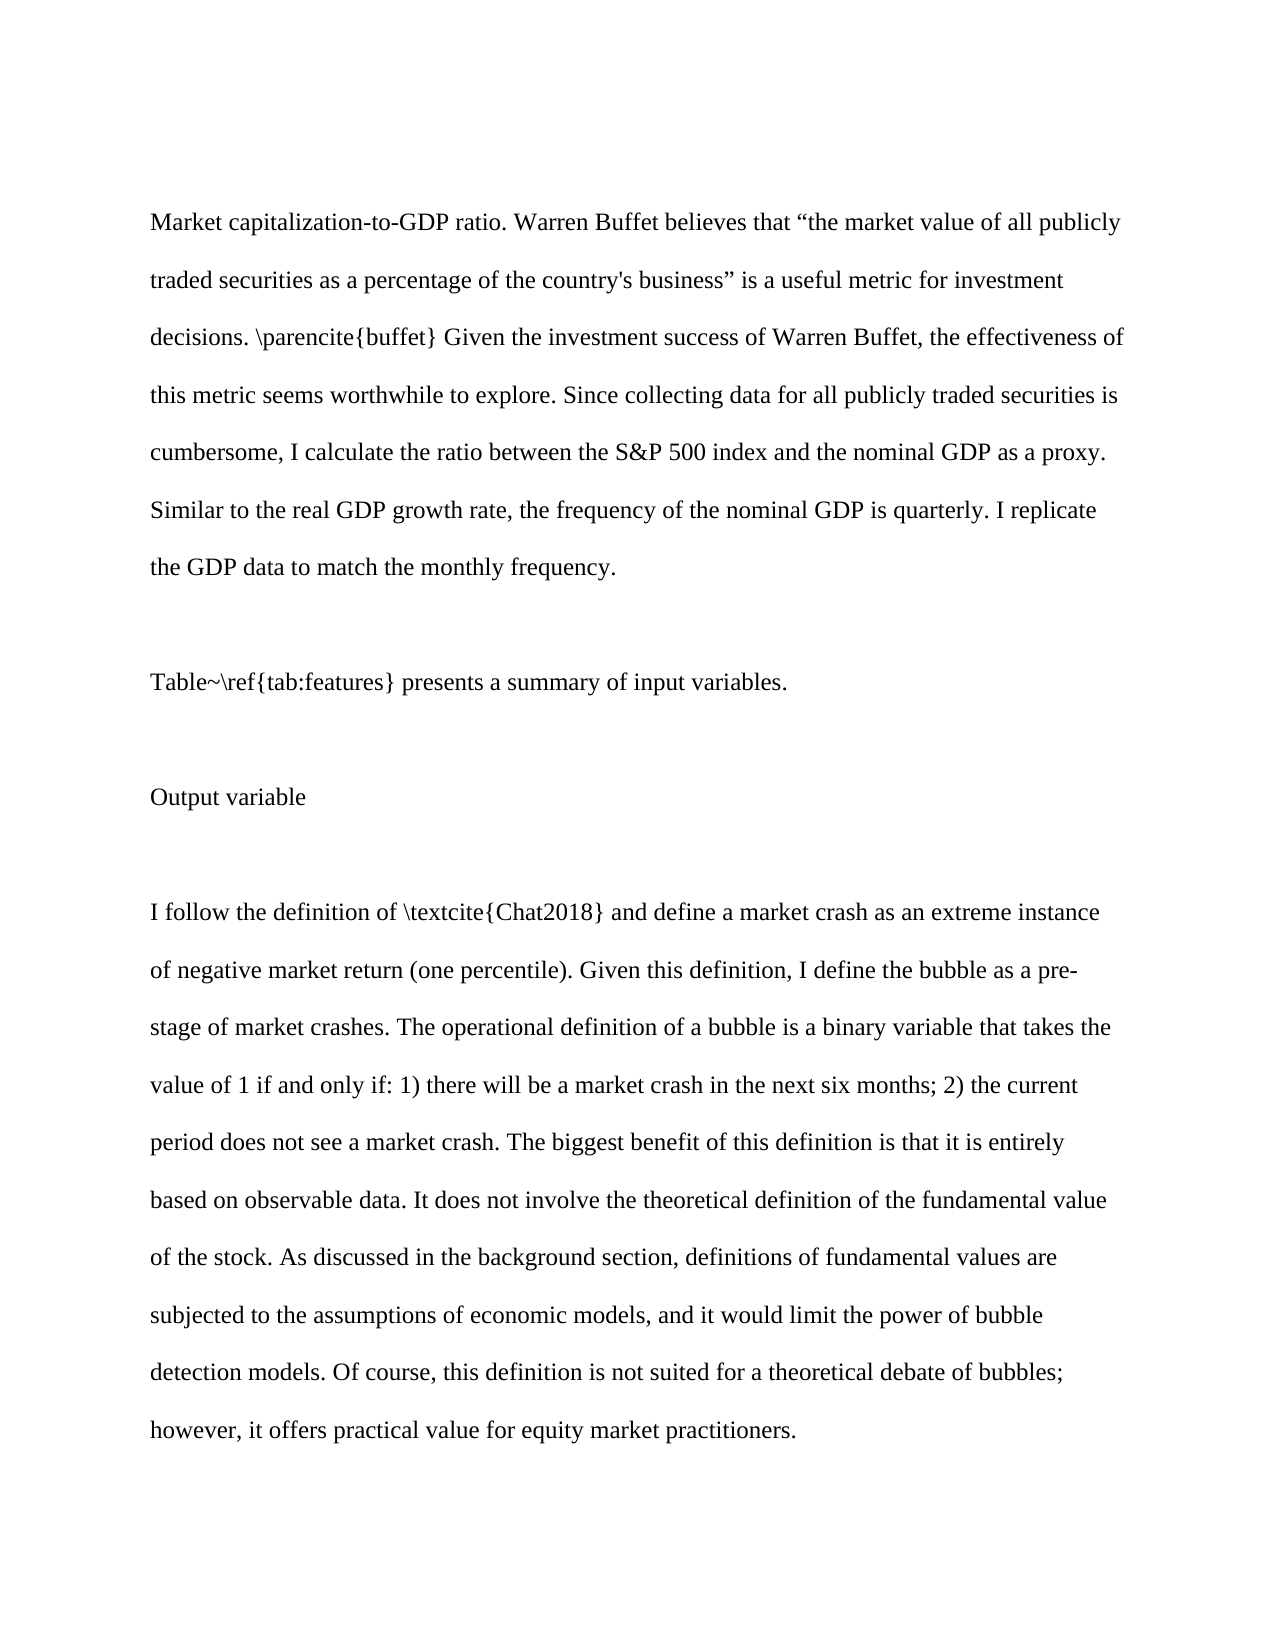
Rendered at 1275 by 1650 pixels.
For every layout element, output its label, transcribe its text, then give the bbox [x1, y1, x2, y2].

text Output variable [150, 782, 1125, 811]
text Table~\ref{tab:features} presents a summary of input variables. [150, 667, 1125, 696]
text Market capitalization-to-GDP ratio. Warren Buffet believes that “the market value of all publicly traded securities as a percentage of the country's business” is a useful metric for investment decisions. \parencite{buffet} Given the investment success of Warren Buffet, the effectiveness of this metric seems worthwhile to explore. Since collecting data for all publicly traded securities is cumbersome, I calculate the ratio between the S&P 500 index and the nominal GDP as a proxy. Similar to the real GDP growth rate, the frequency of the nominal GDP is quarterly. I replicate the GDP data to match the monthly frequency. [150, 207, 1125, 581]
text I follow the definition of \textcite{Chat2018} and define a market crash as an extreme instance of negative market return (one percentile). Given this definition, I define the bubble as a pre-stage of market crashes. The operational definition of a bubble is a binary variable that takes the value of 1 if and only if: 1) there will be a market crash in the next six months; 2) the current period does not see a market crash. The biggest benefit of this definition is that it is entirely based on observable data. It does not involve the theoretical definition of the fundamental value of the stock. As discussed in the background section, definitions of fundamental values are subjected to the assumptions of economic models, and it would limit the power of bubble detection models. Of course, this definition is not suited for a theoretical debate of bubbles; however, it offers practical value for equity market practitioners. [150, 897, 1125, 1444]
